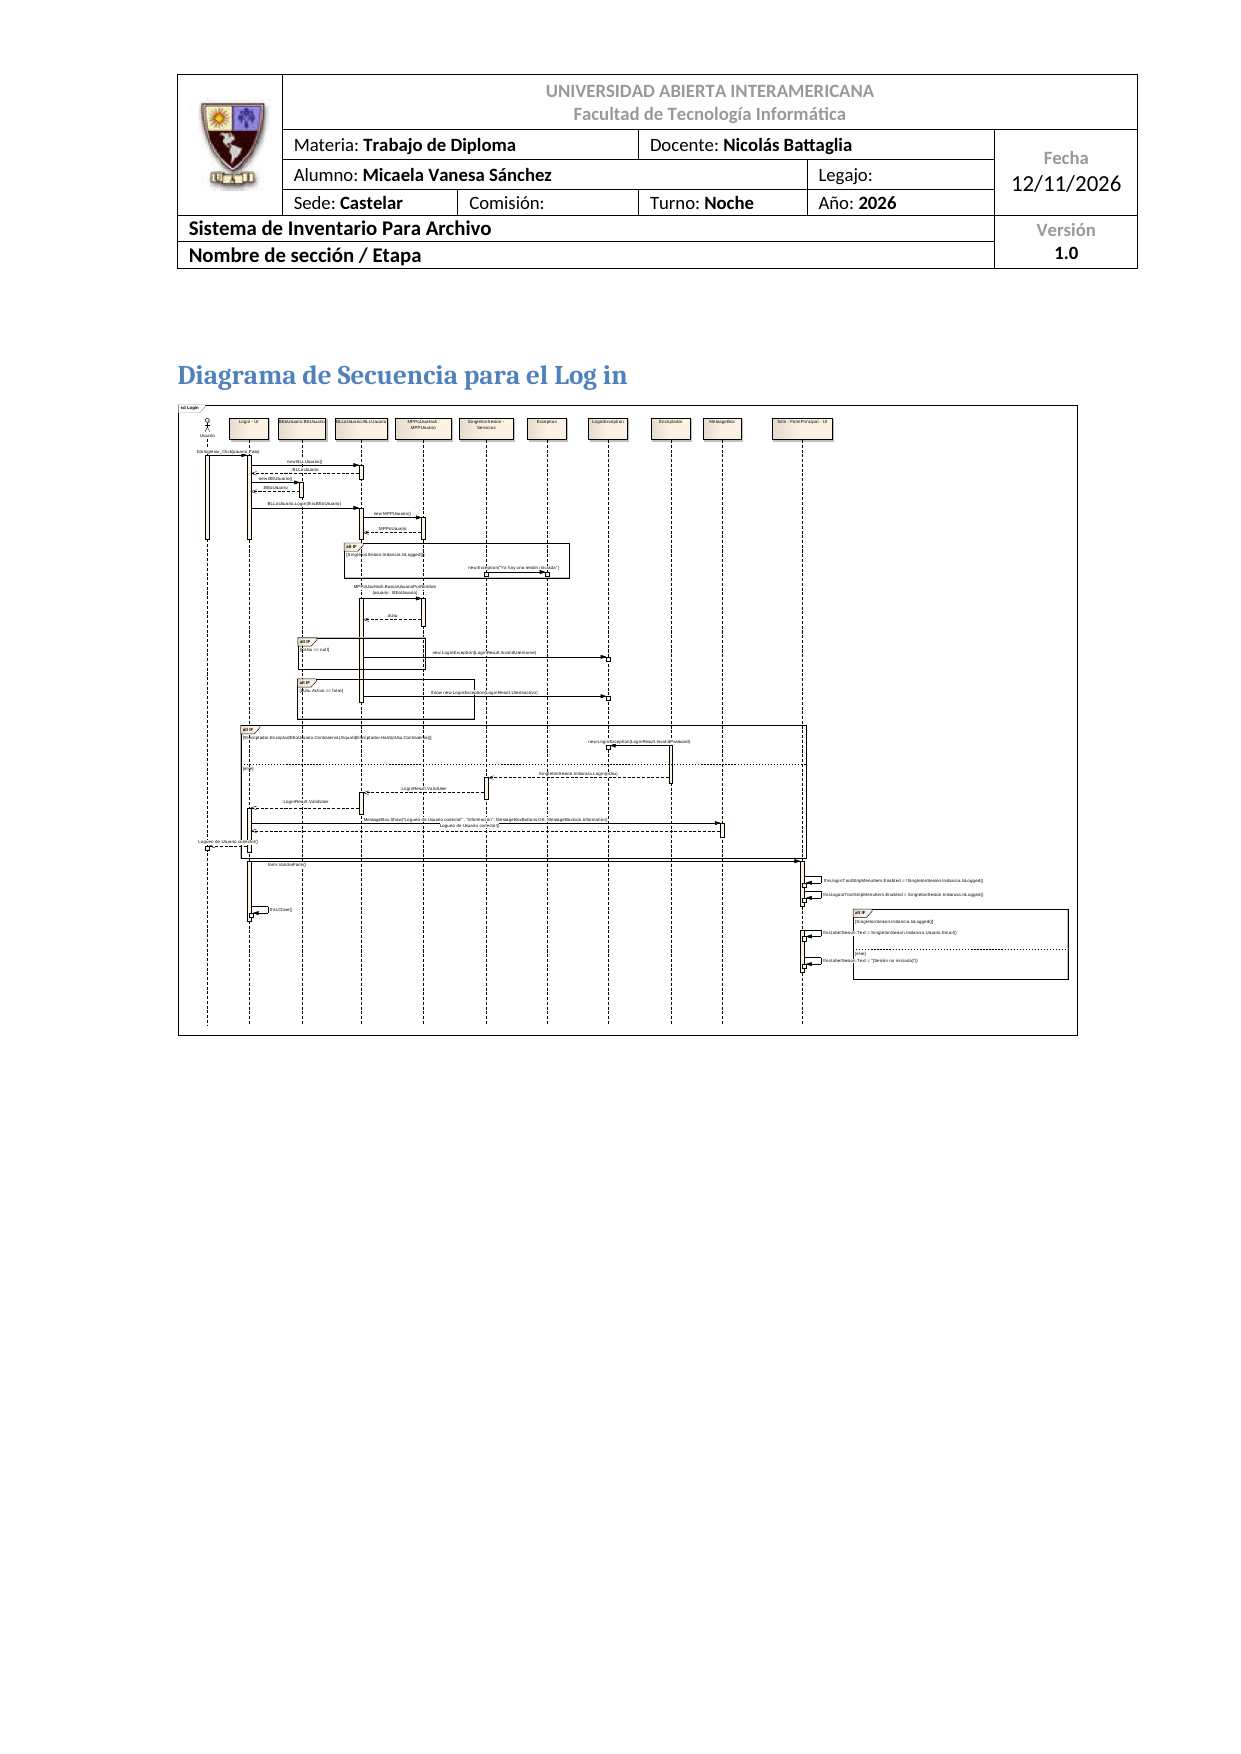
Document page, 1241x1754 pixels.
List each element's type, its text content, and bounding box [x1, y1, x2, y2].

subtitle Diagrama de Secuencia para el Log in [177, 360, 1063, 391]
picture [188, 94, 276, 195]
